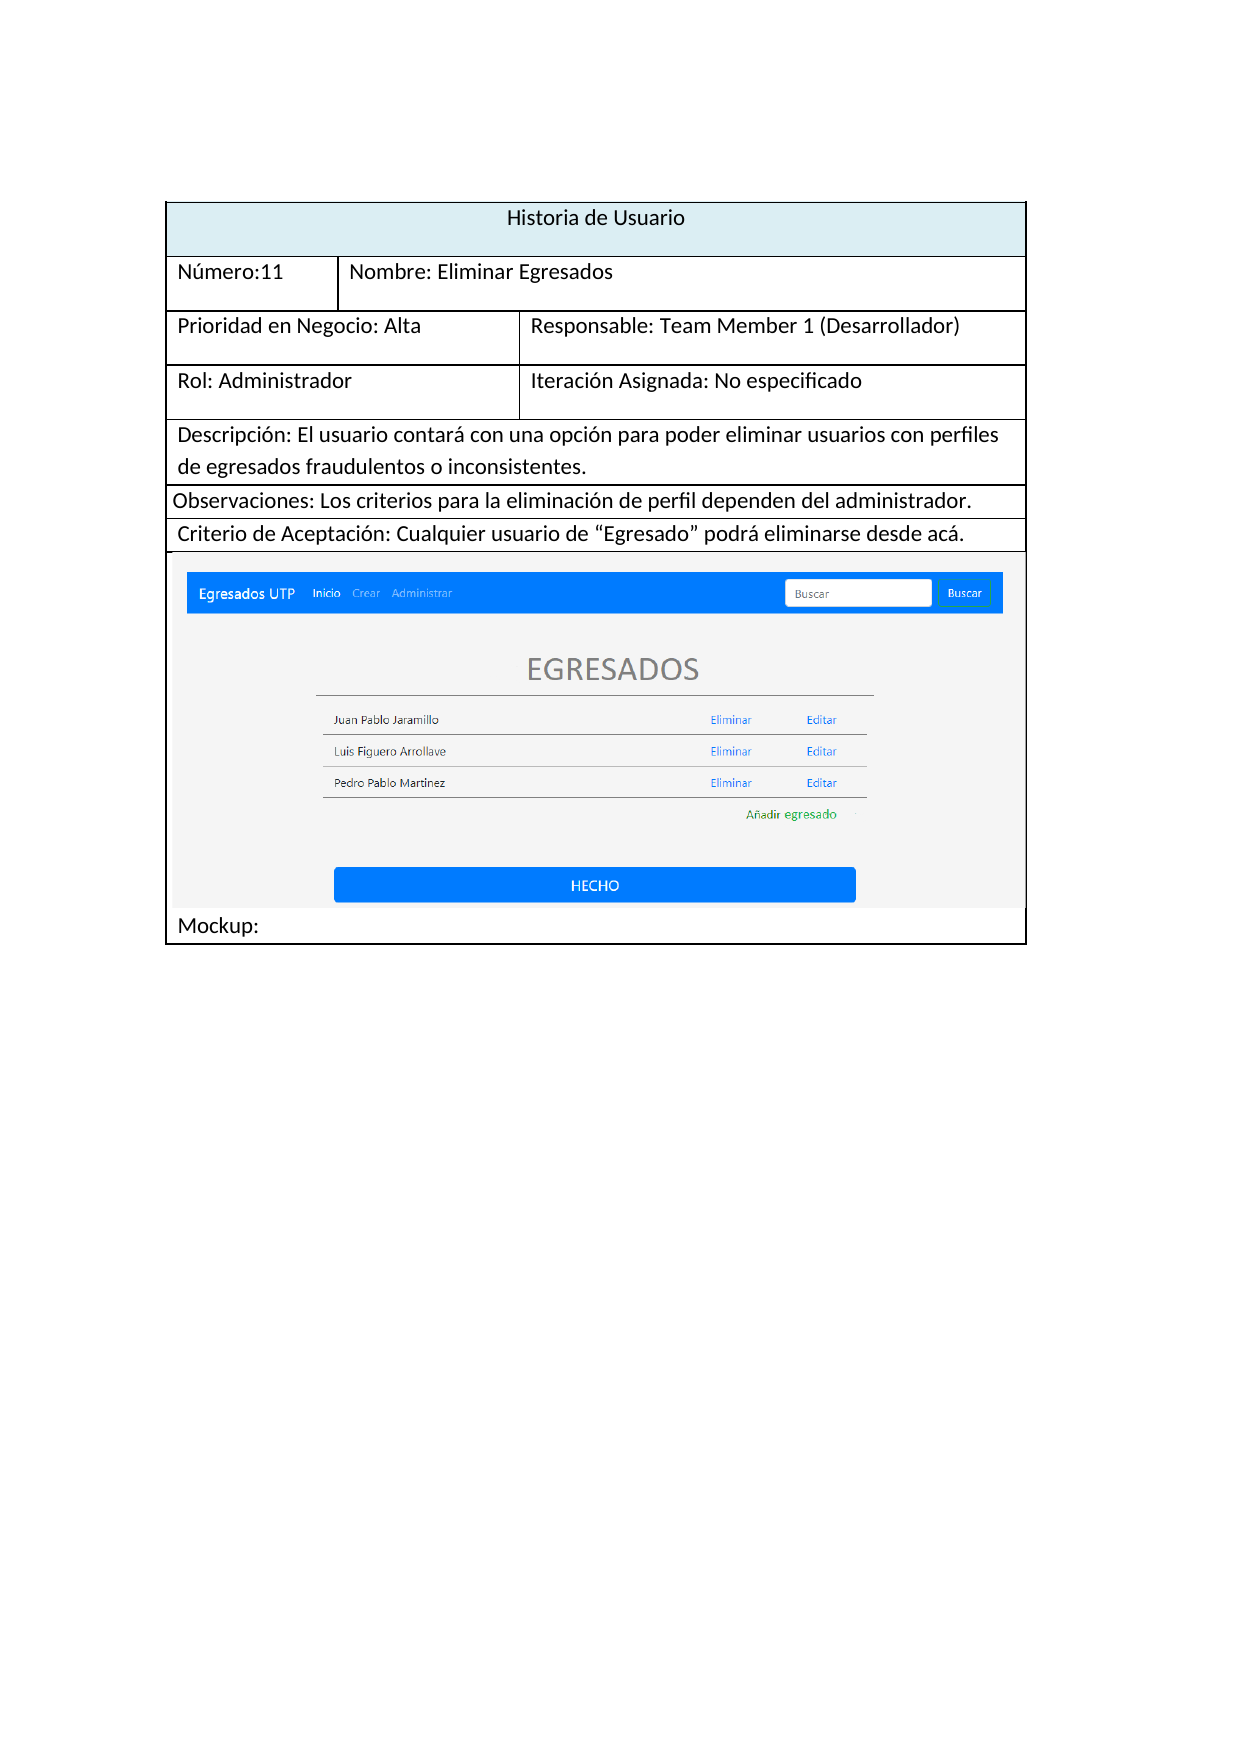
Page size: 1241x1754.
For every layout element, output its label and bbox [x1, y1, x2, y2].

table_cell [167, 312, 519, 364]
table_cell [167, 519, 1025, 551]
table_cell [167, 486, 1025, 518]
table_cell [339, 257, 1025, 310]
table_cell [167, 420, 1025, 484]
table_cell [520, 366, 1025, 418]
table_cell [167, 257, 337, 310]
table_cell [167, 366, 519, 418]
table_cell [520, 312, 1025, 364]
table_header [167, 203, 1025, 256]
picture [172, 552, 1026, 908]
table_cell [167, 553, 1025, 943]
